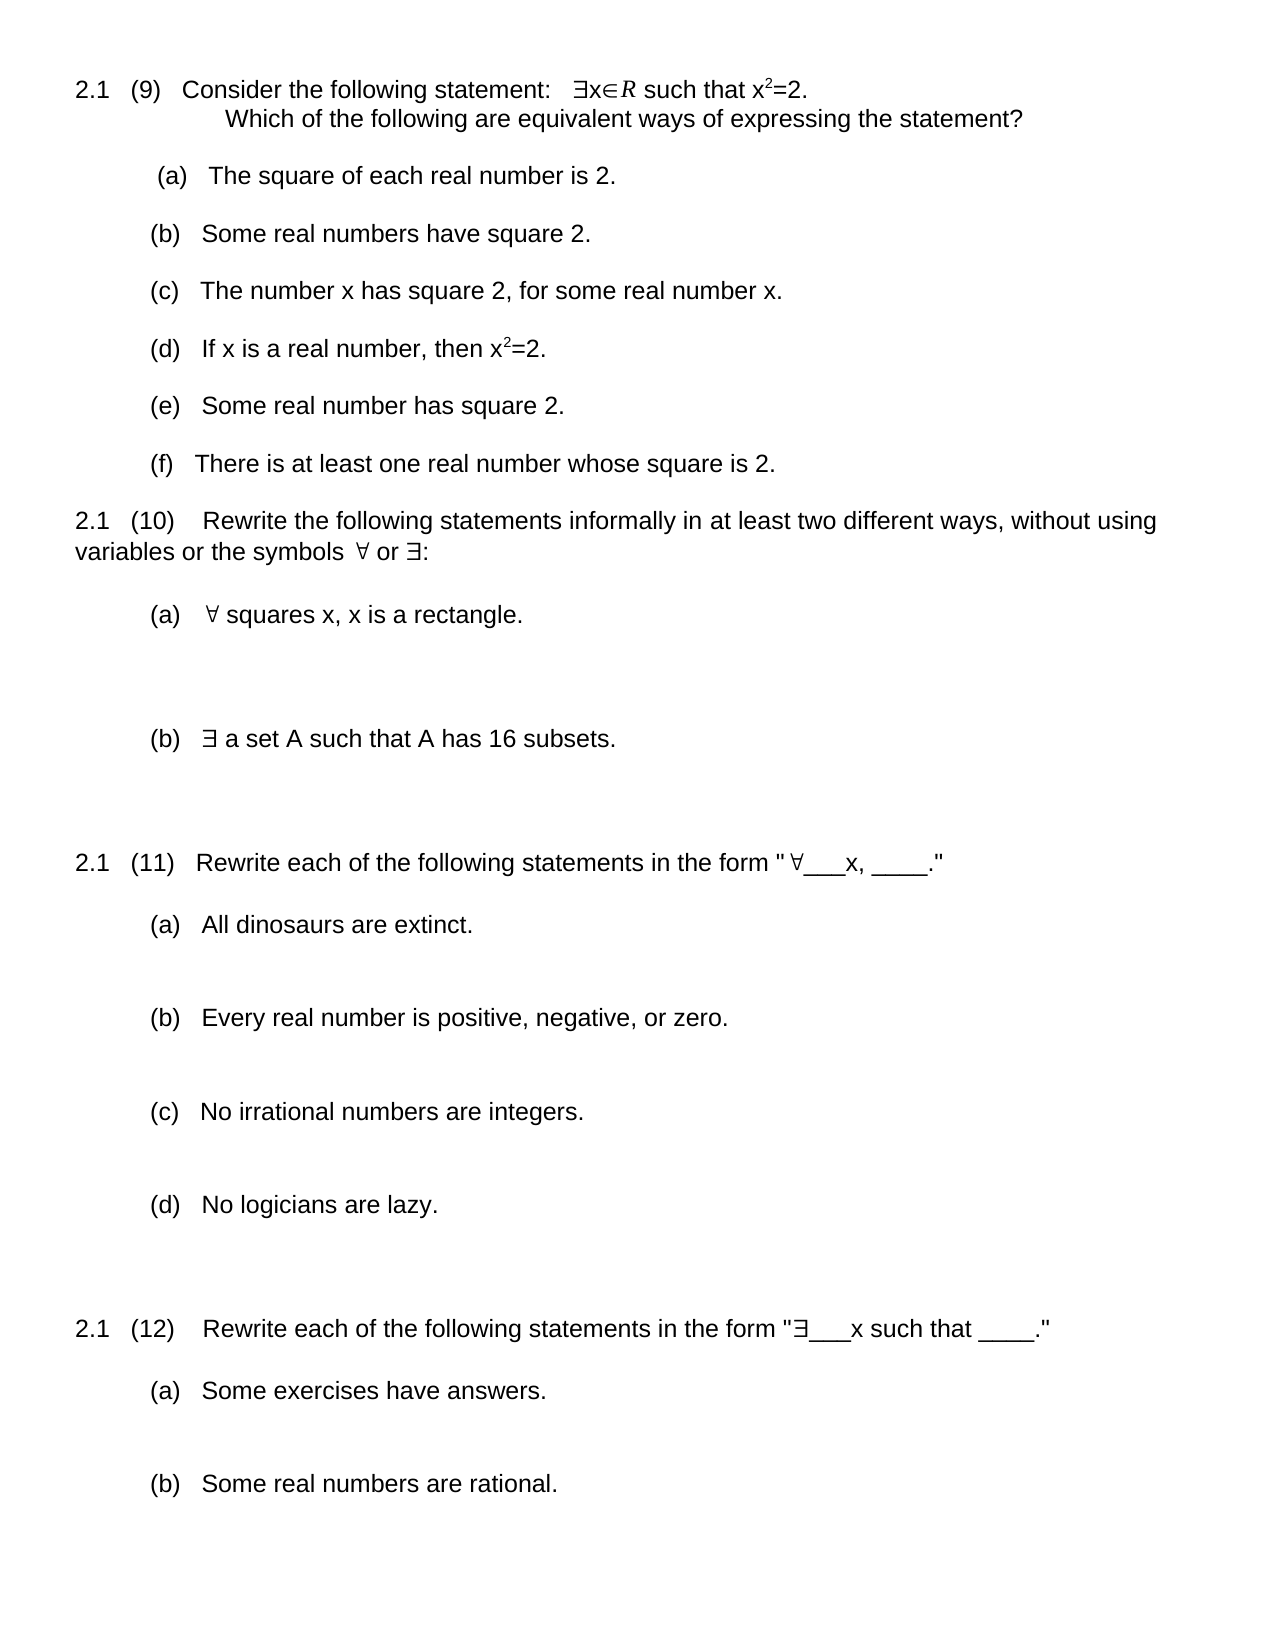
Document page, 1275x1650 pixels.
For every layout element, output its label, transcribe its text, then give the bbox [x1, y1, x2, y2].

text (a) squares x, x is a rectangle. [150, 599, 1200, 628]
text (b) a set A such that A has 16 subsets. [150, 724, 1200, 753]
text (b) Every real number is positive, negative, or zero. [150, 1003, 1200, 1032]
text (c) The number x has square 2, for some real number x. [150, 276, 1200, 305]
text 2.1 (12) Rewrite each of the following statements in the form "___x such that ____." [75, 1314, 1200, 1343]
text 2.1 (10) Rewrite the following statements informally in at least two different ways, without using variables or the symbols or : [75, 506, 1200, 566]
text 2.1 (9) Consider the following statement: x such that x2=2. [75, 75, 1200, 104]
text (b) Some real numbers have square 2. [150, 219, 1200, 248]
text (b) Some real numbers are rational. [150, 1469, 1200, 1498]
text (d) No logicians are lazy. [150, 1190, 1200, 1218]
text (e) Some real number has square 2. [150, 391, 1200, 420]
text (d) If x is a real number, then x2=2. [150, 334, 1200, 363]
text (f) There is at least one real number whose square is 2. [150, 449, 1200, 478]
text (a) All dinosaurs are extinct. [150, 910, 1200, 939]
text 2.1 (11) Rewrite each of the following statements in the form "___x, ____." [75, 848, 1200, 877]
text (a) Some exercises have answers. [150, 1376, 1200, 1405]
text Which of the following are equivalent ways of expressing the statement? [75, 104, 1200, 133]
text (c) No irrational numbers are integers. [150, 1097, 1200, 1125]
text (a) The square of each real number is 2. [150, 161, 1200, 190]
